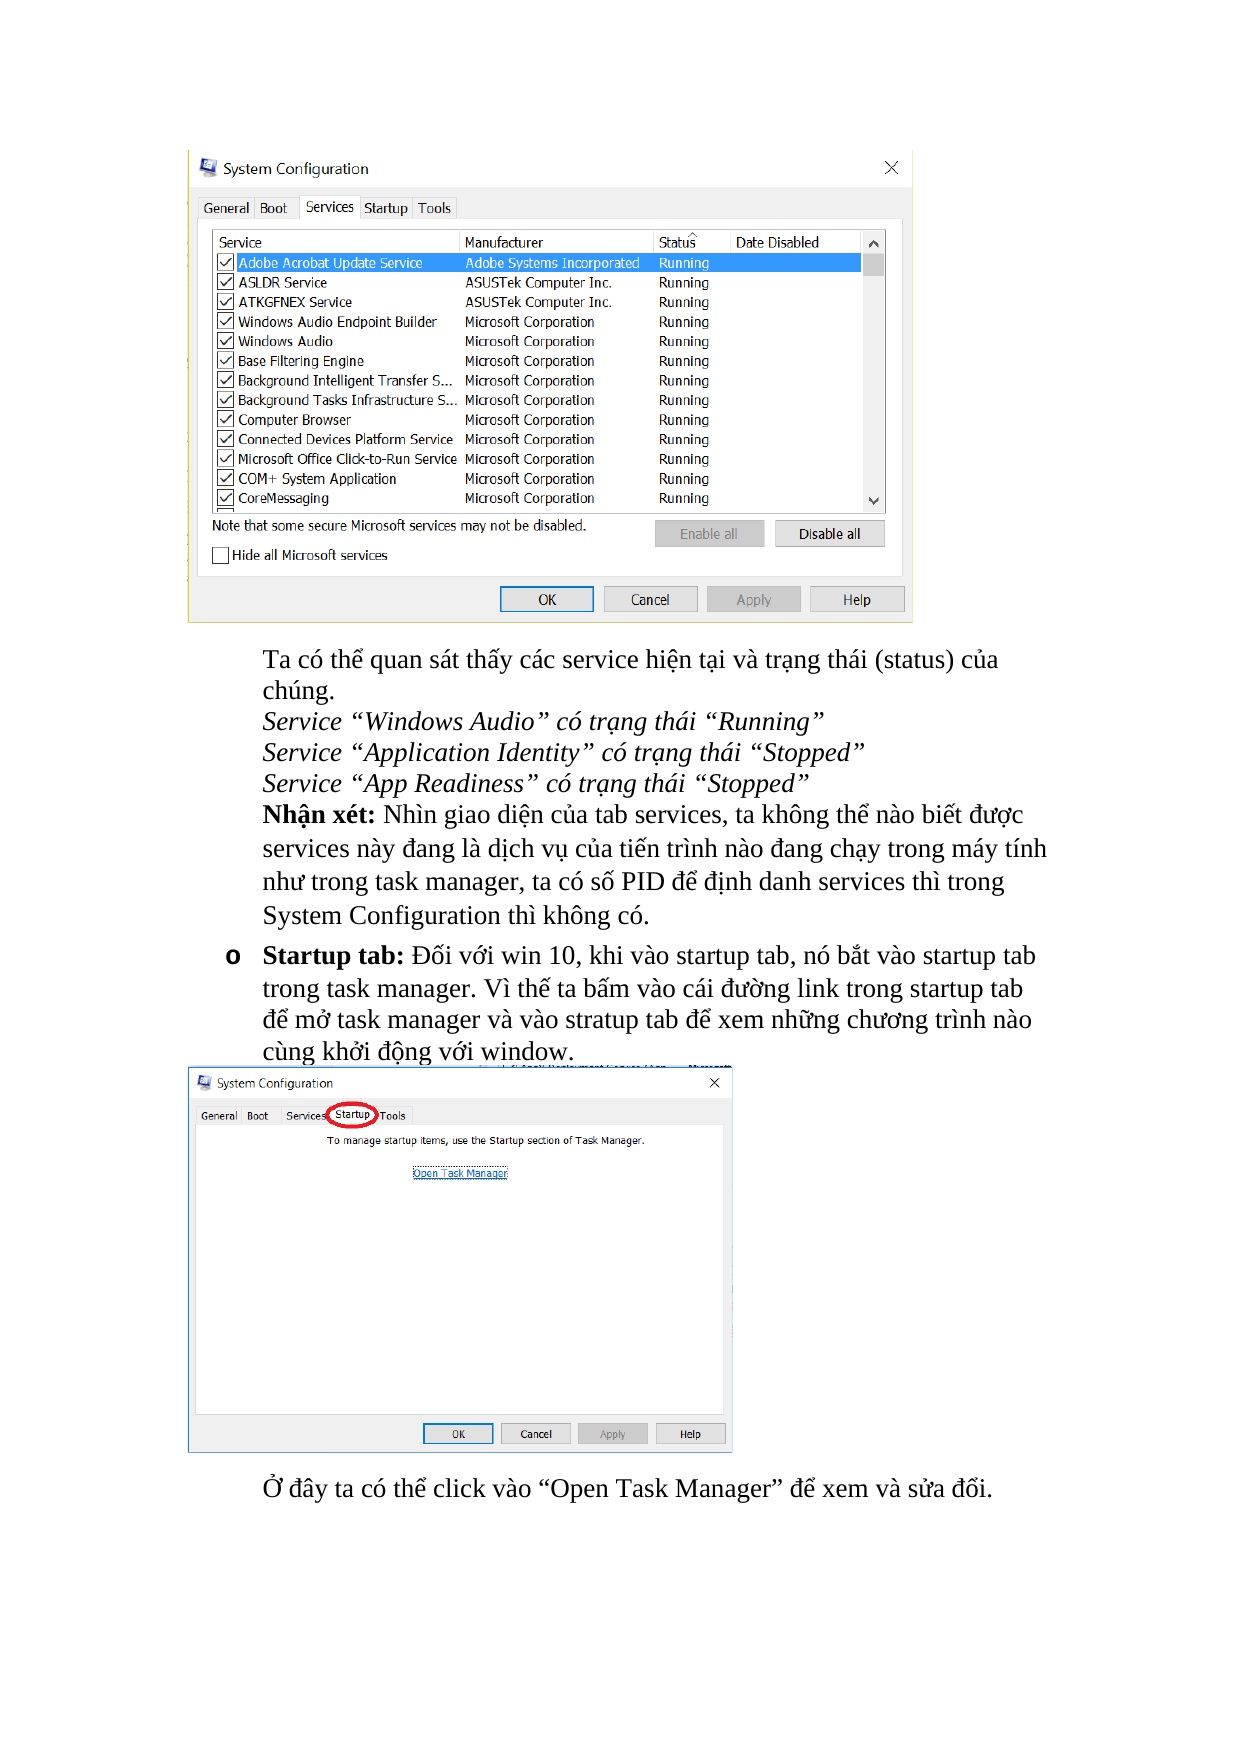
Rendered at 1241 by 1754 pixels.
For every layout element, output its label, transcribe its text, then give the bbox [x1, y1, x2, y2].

list Service “Application Identity” có trạng thái “Stopped” [262, 736, 1053, 767]
list Ở đây ta có thể click vào “Open Task Manager” để xem và sửa đổi. [262, 1472, 1053, 1503]
picture [187, 1065, 733, 1453]
list Startup tab: Đối với win 10, khi vào startup tab, nó bắt vào startup tab trong task manager. Vì thế ta bấm vào cái đường link trong startup tab để mở task manager và vào stratup tab để xem những chương trình nào cùng khởi động với window. [225, 939, 1053, 1066]
list Service “App Readiness” có trạng thái “Stopped” [262, 767, 1053, 798]
list Ta có thể quan sát thấy các service hiện tại và trạng thái (status) của chúng. [262, 643, 1053, 705]
list Service “Windows Audio” có trạng thái “Running” [262, 705, 1053, 736]
text Nhận xét: Nhìn giao diện của tab services, ta không thể nào biết được services này đang là dịch vụ của tiến trình nào đang chạy trong máy tính như trong task manager, ta có số PID để định danh services thì trong System Configuration thì không có. [262, 798, 1053, 930]
picture [187, 150, 913, 623]
